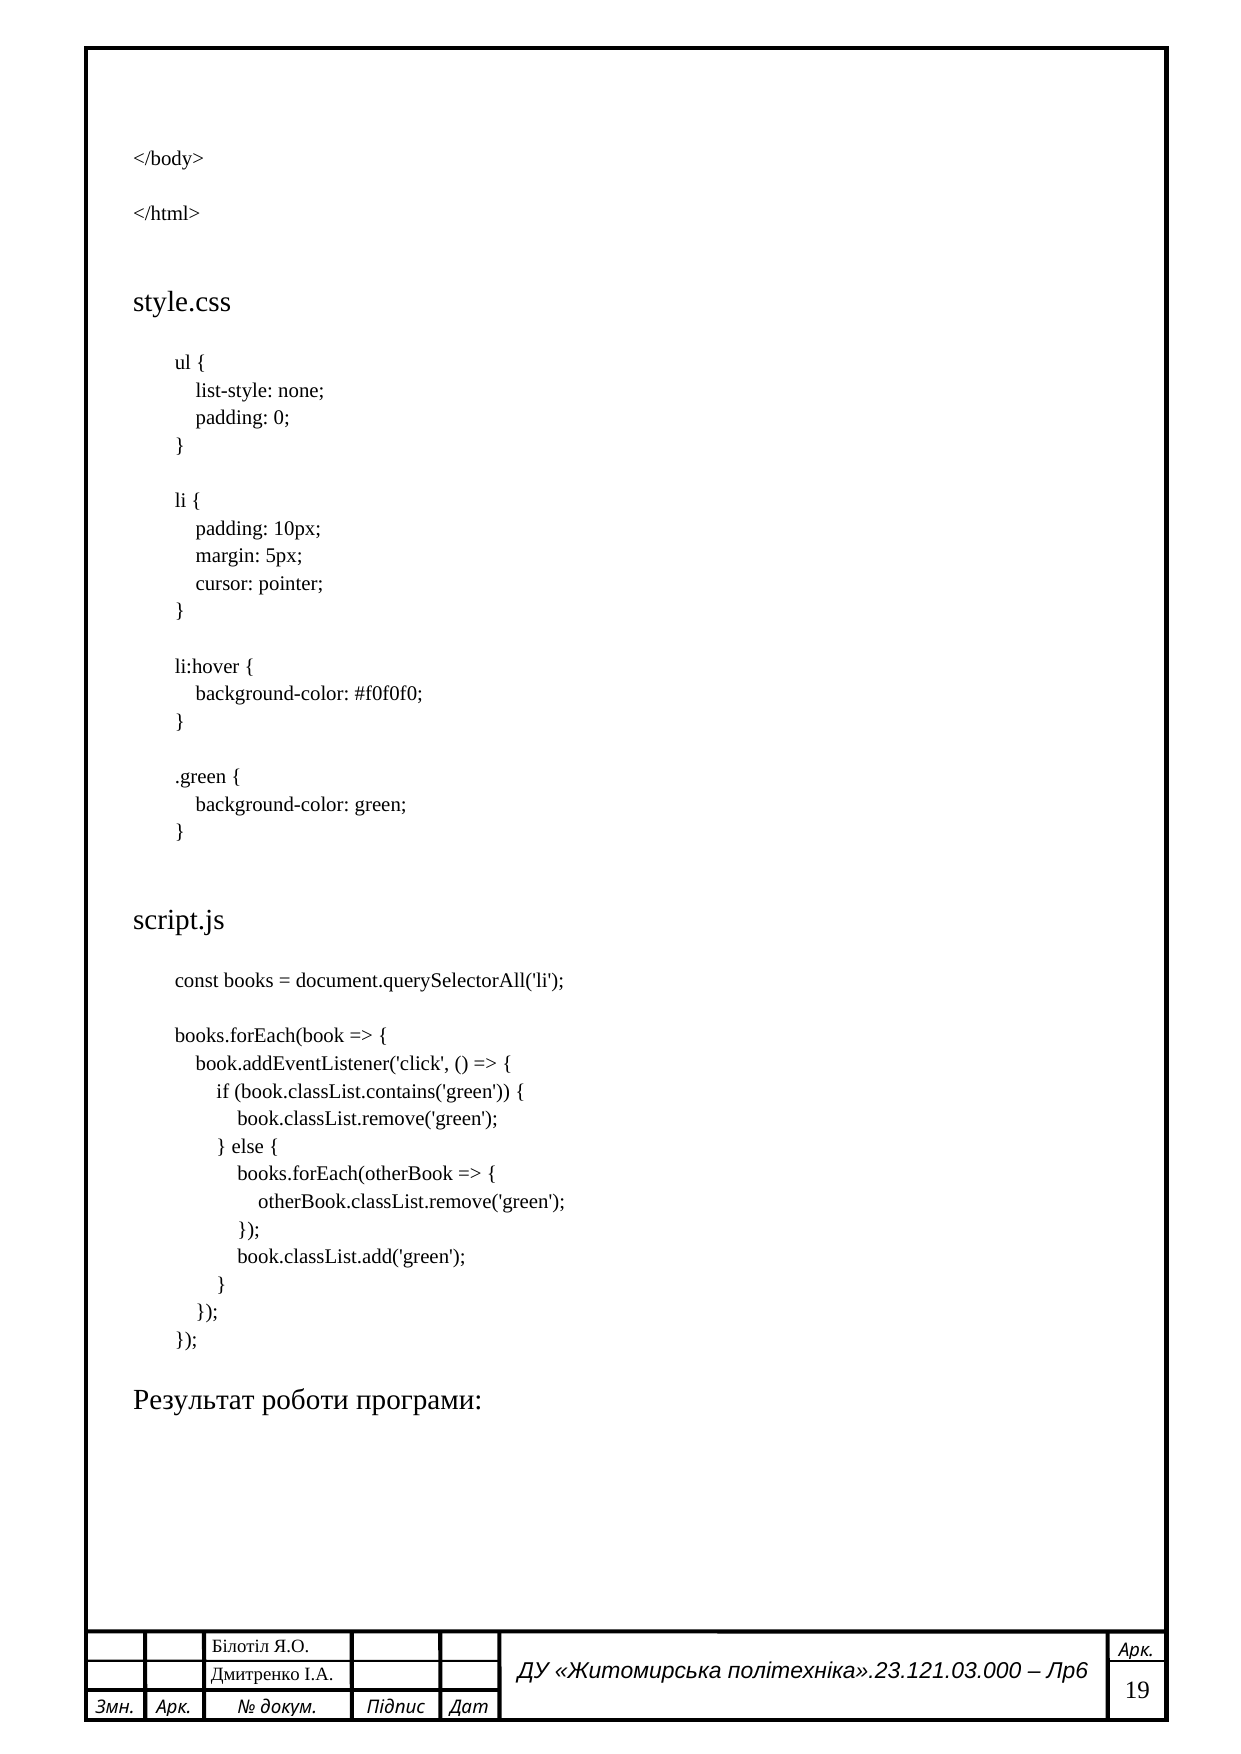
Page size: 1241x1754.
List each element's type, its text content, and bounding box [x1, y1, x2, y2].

text books.forEach(otherBook => { [133, 1161, 1152, 1185]
text books.forEach(book => { [133, 1023, 1152, 1047]
text const books = document.querySelectorAll('li'); [133, 968, 1152, 992]
text .green { [133, 764, 1152, 788]
text li:hover { [133, 653, 1152, 678]
text background-color: #f0f0f0; [133, 681, 1152, 705]
text li { [133, 488, 1152, 512]
text otherBook.classList.remove('green'); [133, 1189, 1152, 1213]
text } [133, 709, 1152, 733]
text book.classList.add('green'); [133, 1244, 1152, 1268]
text }); [133, 1217, 1152, 1241]
text script.js [133, 902, 1152, 936]
text padding: 10px; [133, 516, 1152, 539]
text if (book.classList.contains('green')) { [133, 1078, 1152, 1103]
text cursor: pointer; [133, 571, 1152, 595]
text margin: 5px; [133, 543, 1152, 567]
text } [133, 433, 1152, 457]
text list-style: none; [133, 377, 1152, 402]
text } [133, 1272, 1152, 1296]
text } [133, 598, 1152, 622]
text </body> [133, 146, 1152, 170]
text } [133, 819, 1152, 843]
text book.classList.remove('green'); [133, 1106, 1152, 1130]
text style.css [133, 284, 1152, 317]
text padding: 0; [133, 405, 1152, 429]
text }); [133, 1327, 1152, 1351]
text Результат роботи програми: [133, 1382, 1152, 1416]
text background-color: green; [133, 792, 1152, 816]
text }); [133, 1299, 1152, 1323]
text </html> [133, 201, 1152, 225]
text ul { [133, 350, 1152, 374]
text book.addEventListener('click', () => { [133, 1051, 1152, 1075]
text } else { [133, 1134, 1152, 1158]
